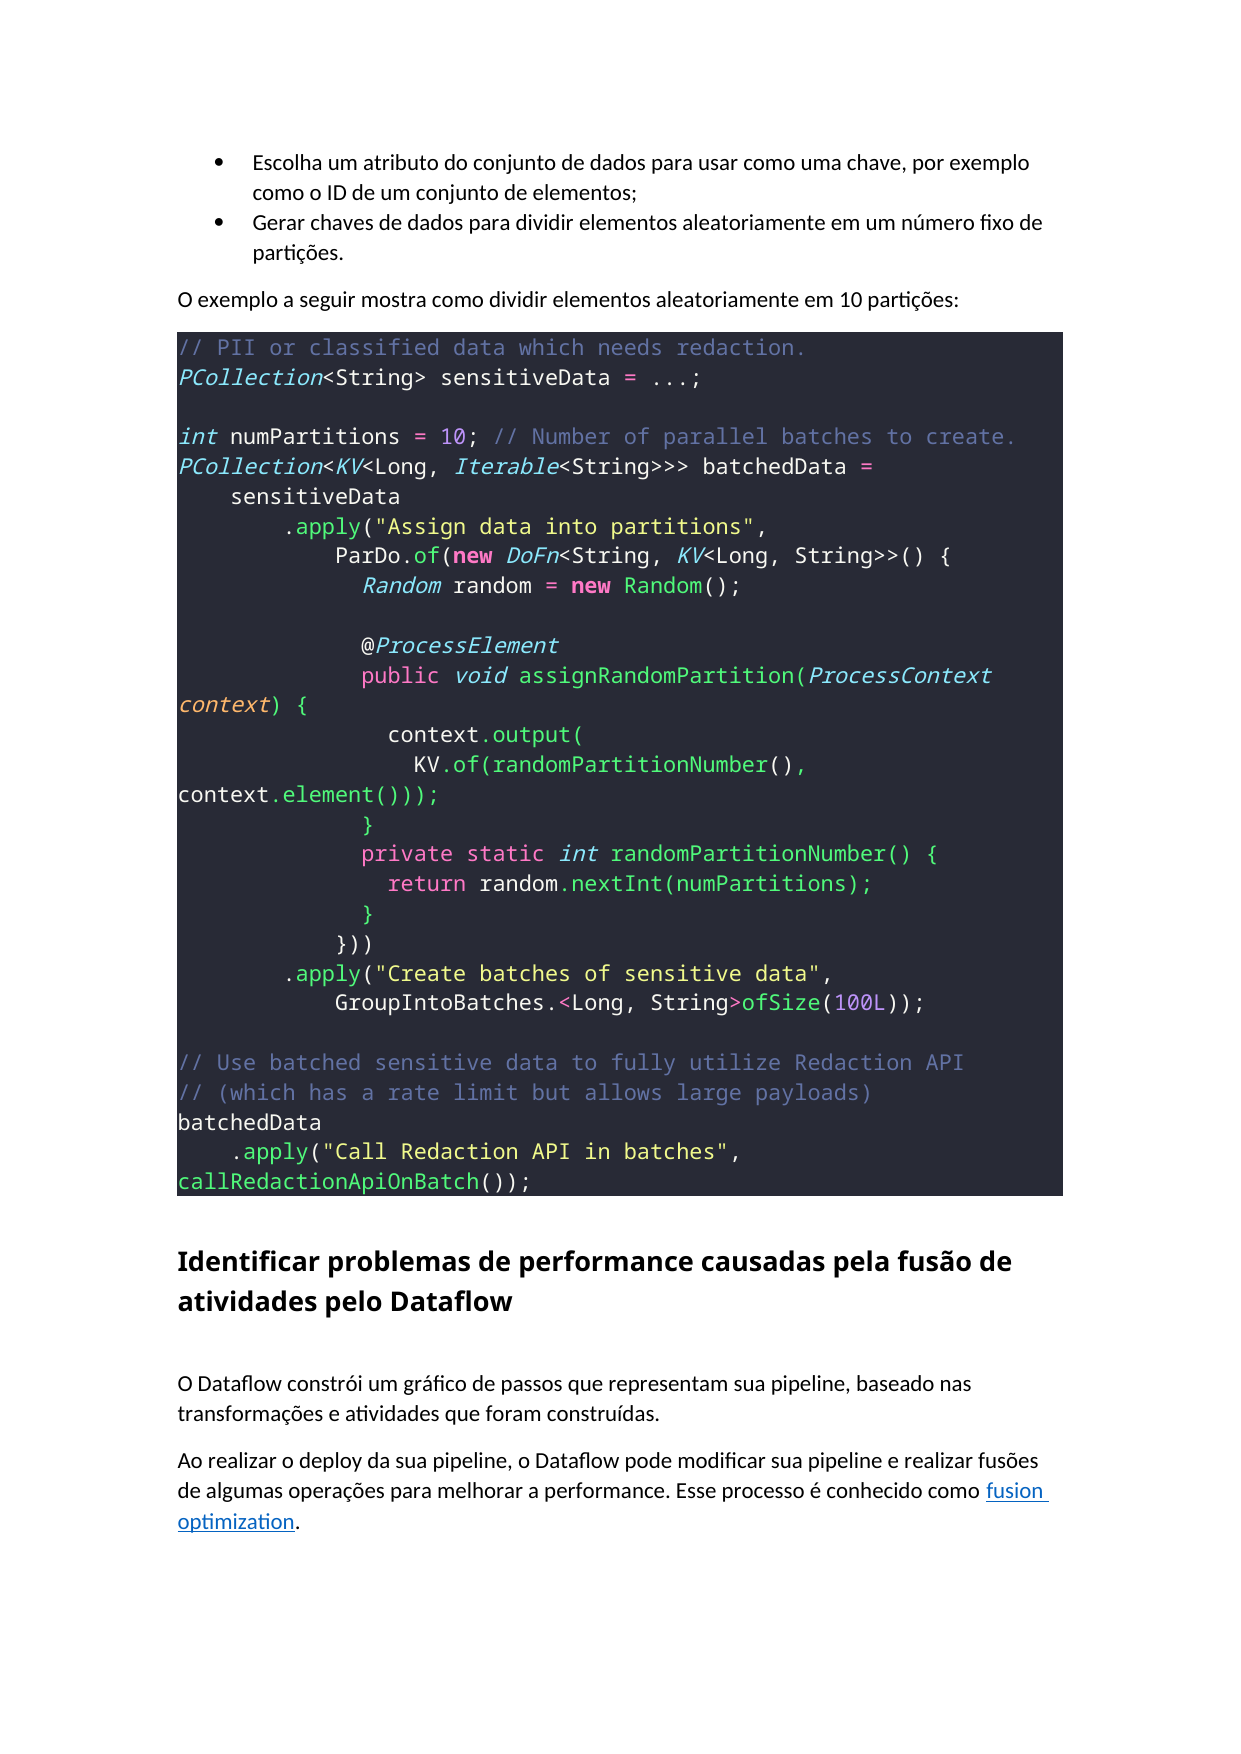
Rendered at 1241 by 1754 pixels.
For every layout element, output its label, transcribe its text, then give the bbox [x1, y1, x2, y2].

text .apply("Create batches of sensitive data", [177, 958, 1063, 987]
text @ProcessElement [177, 630, 1063, 660]
list Gerar chaves de dados para dividir elementos aleatoriamente em um número fixo de partições. [215, 208, 1063, 266]
list Escolha um atributo do conjunto de dados para usar como uma chave, por exemplo como o ID de um conjunto de elementos; [215, 148, 1063, 206]
text })) [177, 928, 1063, 958]
text Random random = new Random(); [177, 570, 1063, 600]
text ParDo.of(new DoFn<String, KV<Long, String>>() { [177, 541, 1063, 570]
text O exemplo a seguir mostra como dividir elementos aleatoriamente em 10 partições: [177, 285, 1063, 313]
text context.output( [177, 719, 1063, 749]
text PCollection<String> sensitiveData = ...; [177, 362, 1063, 392]
text O Dataflow constrói um gráfico de passos que representam sua pipeline, baseado nas transformações e atividades que foram construídas. [177, 1369, 1063, 1427]
text // (which has a rate limit but allows large payloads) [177, 1077, 1063, 1107]
text } [177, 898, 1063, 928]
text } [177, 809, 1063, 838]
text KV.of(randomPartitionNumber(), context.element())); [177, 749, 1063, 809]
text int numPartitions = 10; // Number of parallel batches to create. [177, 421, 1063, 451]
text .apply("Assign data into partitions", [177, 511, 1063, 541]
text private static int randomPartitionNumber() { [177, 838, 1063, 868]
text batchedData [177, 1107, 1063, 1136]
text return random.nextInt(numPartitions); [177, 868, 1063, 898]
text PCollection<KV<Long, Iterable<String>>> batchedData = [177, 451, 1063, 481]
text // Use batched sensitive data to fully utilize Redaction API [177, 1047, 1063, 1077]
text .apply("Call Redaction API in batches", callRedactionApiOnBatch()); [177, 1136, 1063, 1196]
subtitle Identificar problemas de performance causadas pela fusão de atividades pelo Dataflow [177, 1243, 1063, 1319]
text Ao realizar o deploy da sua pipeline, o Dataflow pode modificar sua pipeline e realizar fusões de algumas operações para melhorar a performance. Esse processo é conhecido como fusion optimization. [177, 1446, 1063, 1535]
text public void assignRandomPartition(ProcessContext context) { [177, 660, 1063, 719]
text sensitiveData [177, 481, 1063, 511]
text GroupIntoBatches.<Long, String>ofSize(100L)); [177, 987, 1063, 1017]
text // PII or classified data which needs redaction. [177, 332, 1063, 362]
